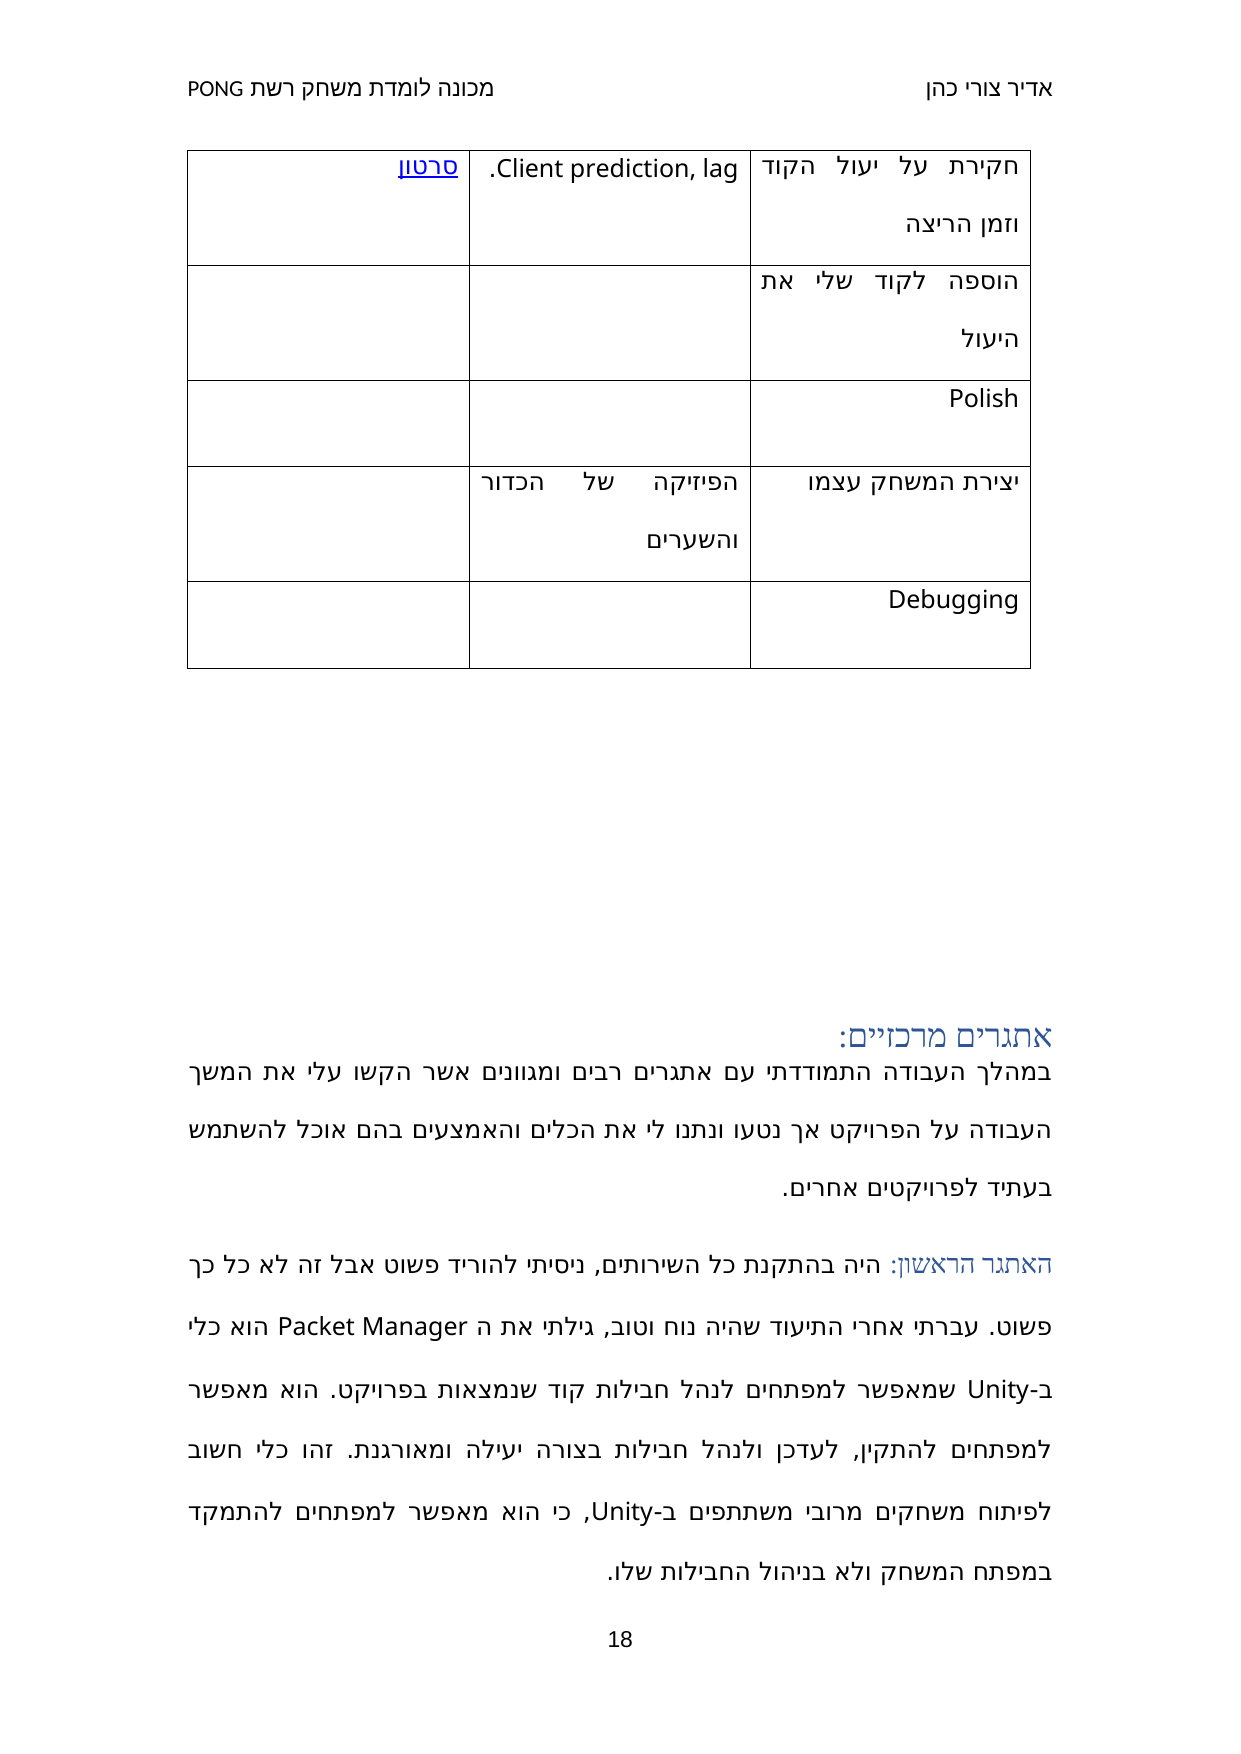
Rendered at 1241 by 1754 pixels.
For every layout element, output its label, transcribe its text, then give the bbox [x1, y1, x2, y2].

table_cell [470, 266, 750, 379]
table_cell יצירת המשחק עצמו [751, 467, 1030, 581]
table_cell [188, 381, 469, 466]
subtitle אתגרים מרכזיים: [187, 1016, 1053, 1054]
text במהלך העבודה התמודדתי עם אתגרים רבים ומגוונים אשר הקשו עלי את המשך העבודה על הפרויקט אך נטעו ונתנו לי את הכלים והאמצעים בהם אוכל להשתמש בעתיד לפרויקטים אחרים. [187, 1057, 1053, 1202]
table_cell סרטון [188, 151, 469, 265]
table_cell Client prediction, lag. [470, 151, 750, 265]
table_cell [188, 467, 469, 581]
table_cell Polish [751, 381, 1030, 466]
table_cell [188, 582, 469, 667]
table_cell [188, 266, 469, 379]
table_cell Debugging [751, 582, 1030, 667]
table_cell [470, 381, 750, 466]
table_cell חקירת על יעול הקוד וזמן הריצה [751, 151, 1030, 265]
table_cell [470, 582, 750, 667]
text האתגר הראשון: היה בהתקנת כל השירותים, ניסיתי להוריד פשוט אבל זה לא כל כך פשוט. עברתי אחרי התיעוד שהיה נוח וטוב, גילתי את ה Packet Manager הוא כלי ב-Unity שמאפשר למפתחים לנהל חבילות קוד שנמצאות בפרויקט. הוא מאפשר למפתחים להתקין, לעדכן ולנהל חבילות בצורה יעילה ומאורגנת. זהו כלי חשוב לפיתוח משחקים מרובי משתתפים ב-Unity, כי הוא מאפשר למפתחים להתמקד במפתח המשחק ולא בניהול החבילות שלו. [187, 1248, 1053, 1586]
table_cell הוספה לקוד שלי את היעול [751, 266, 1030, 379]
table_cell הפיזיקה של הכדור והשערים [470, 467, 750, 581]
